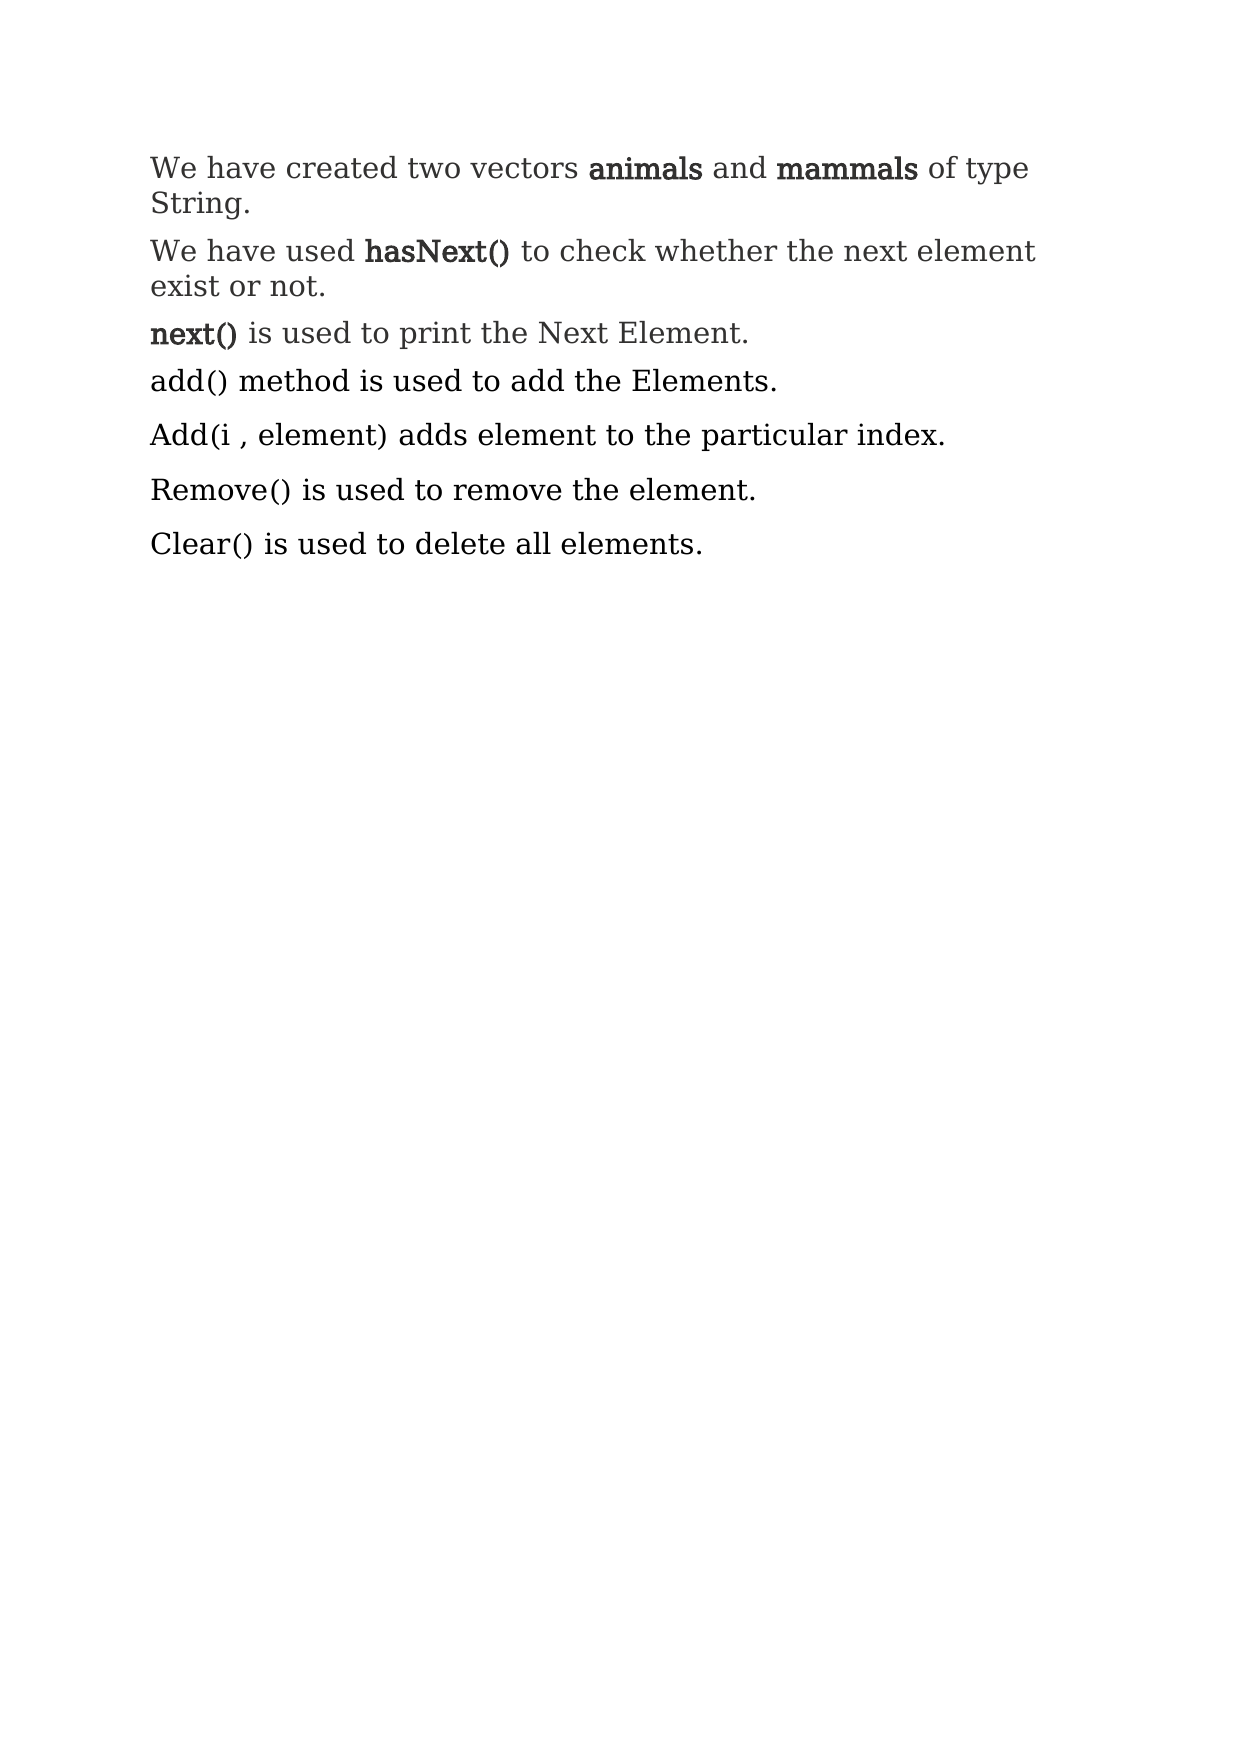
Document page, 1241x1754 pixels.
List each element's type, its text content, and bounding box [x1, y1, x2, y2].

text Clear() is used to delete all elements. [150, 526, 1090, 561]
text add() method is used to add the Elements. [150, 362, 1090, 397]
text We have created two vectors animals and mammals of type String. [150, 150, 1090, 220]
text We have used hasNext() to check whether the next element exist or not. [150, 232, 1090, 302]
text next() is used to print the Next Element. [150, 315, 1090, 350]
text Add(i , element) adds element to the particular index. [150, 417, 1090, 452]
text Remove() is used to remove the element. [150, 471, 1090, 506]
